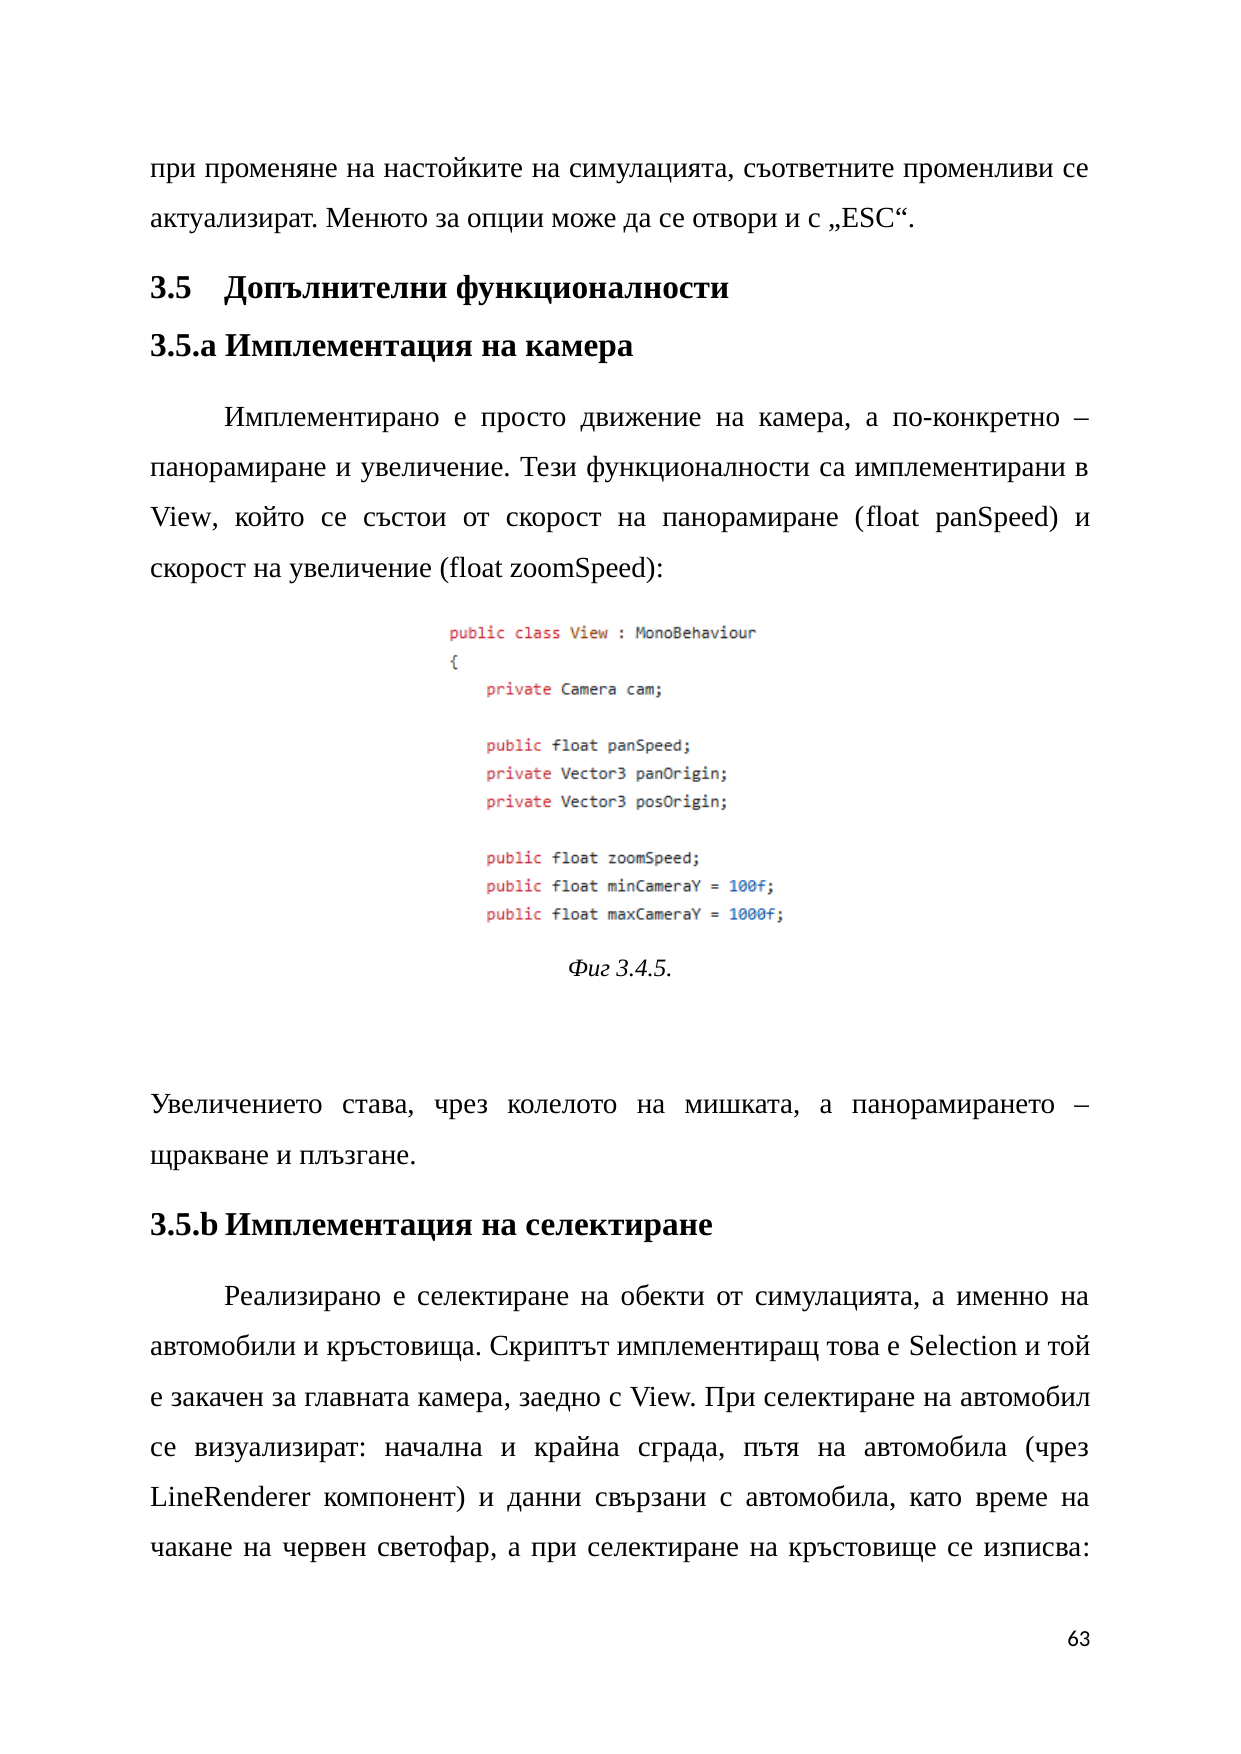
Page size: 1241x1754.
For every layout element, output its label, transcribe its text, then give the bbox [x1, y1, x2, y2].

text Скриването и отварянето на менюто за опции става чрез деактивиране и активиране на съответния GameObject в сцената, като това отново се управлява от UIManager-а. То използва подобни елементи като главното меню – LoadSimulation, SaveSimulation и CustomSlider-и, както и CustomCheckbox-и, които взаимодействат с UIManager инстанцията. При натискане на бутона за генериране или зареждане на симулация от файл, за разлика от главното меню, сцената остава същата - просто се презарежда, а при променяне на настойките на симулацията, съответните променливи се актуализират. Менюто за опции може да се отвори и с „ESC“. [150, 150, 1090, 234]
text Увеличението става, чрез колелото на мишката, а панорамирането – щракване и плъзгане. [150, 617, 1090, 1170]
list Имплементация на камера [150, 325, 1090, 363]
list Имплементация на селектиране [150, 1204, 1090, 1242]
text Имплементирано е просто движение на камера, а по-конкретно – панорамиране и увеличение. Тези функционалности са имплементирани в View, който се състои от скорост на панорамиране (float panSpeed) и скорост на увеличение (float zoomSpeed): [150, 399, 1090, 583]
list Допълнителни функционалности [150, 267, 1090, 306]
picture [445, 623, 795, 924]
